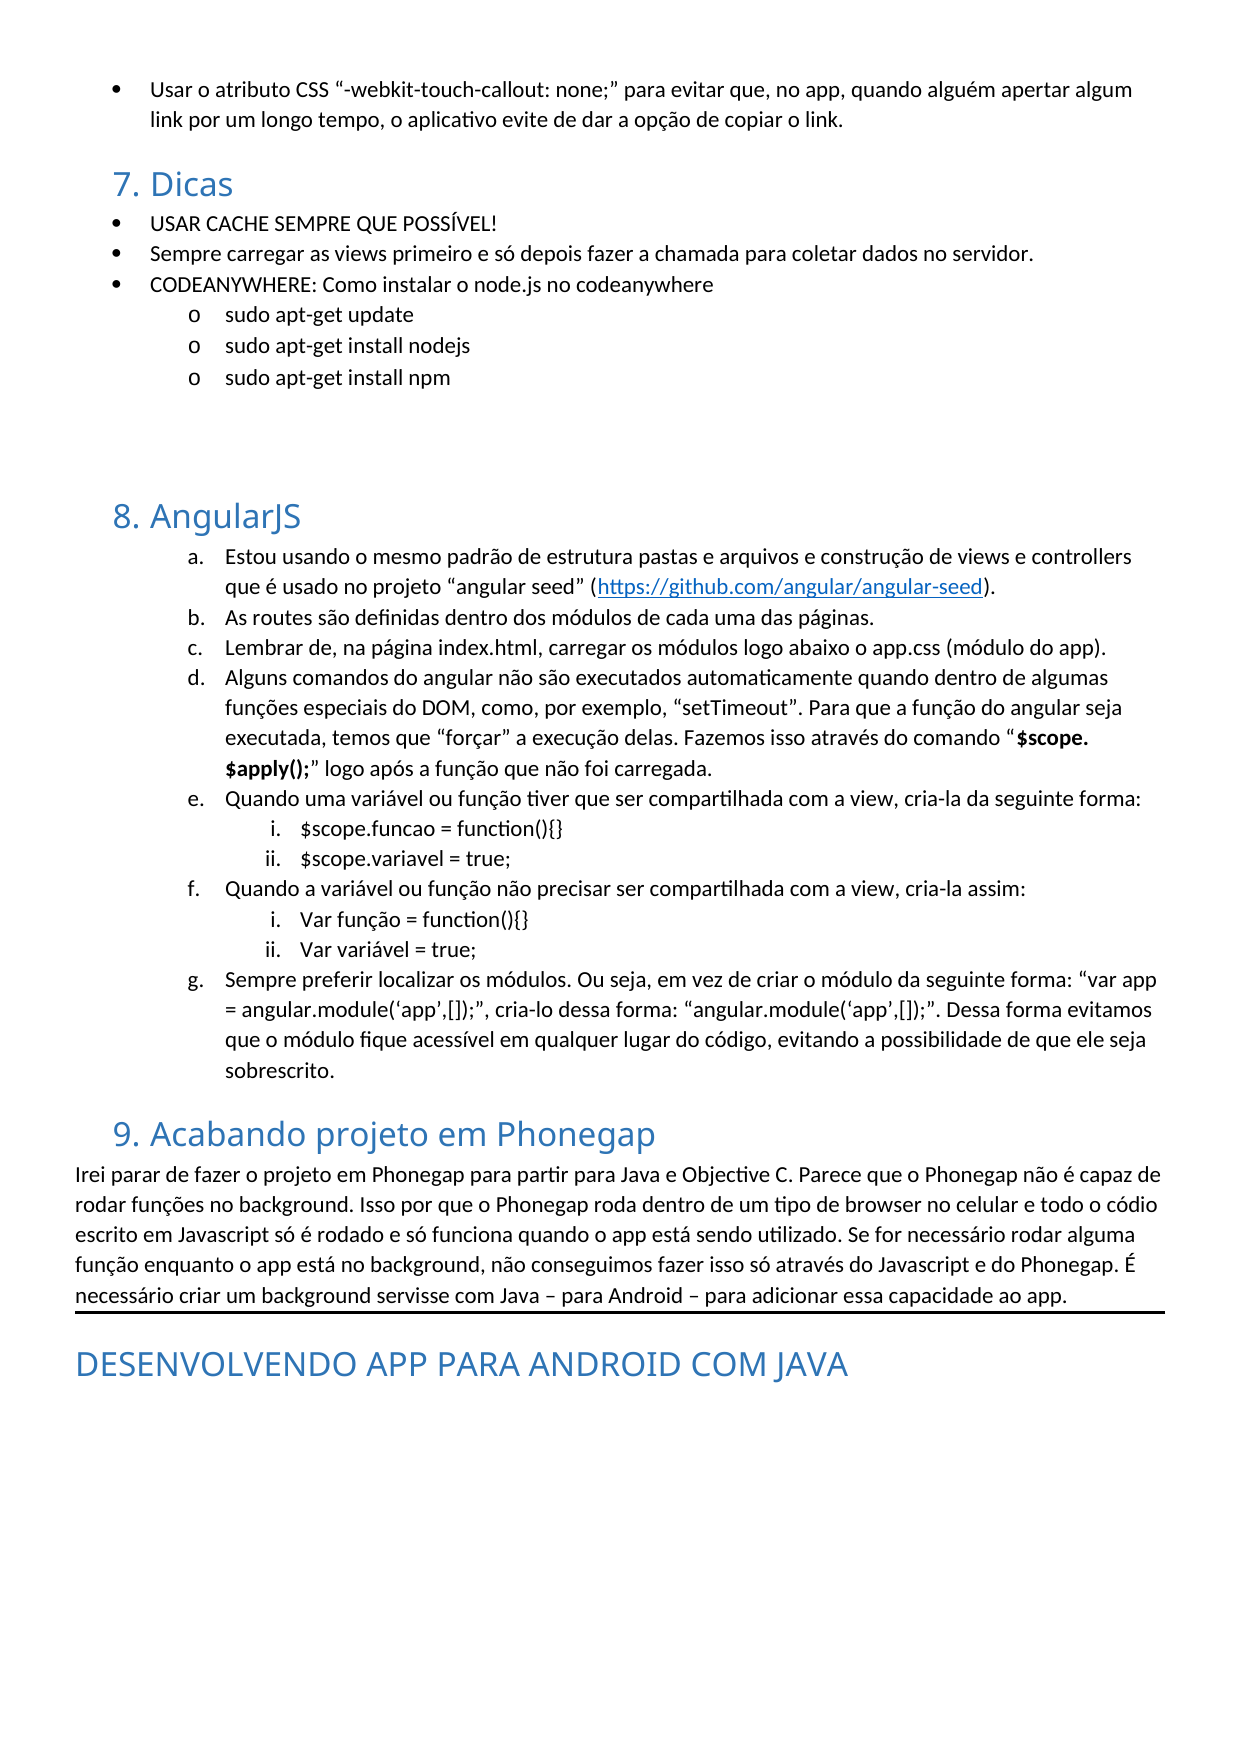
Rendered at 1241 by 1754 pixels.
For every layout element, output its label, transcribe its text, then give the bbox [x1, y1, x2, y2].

list Var função = function(){} [281, 905, 1165, 933]
list Estou usando o mesmo padrão de estrutura pastas e arquivos e construção de views e controllers que é usado no projeto “angular seed” (https://github.com/angular/angular-seed). [187, 542, 1165, 601]
list Var variável = true; [281, 935, 1165, 963]
list Lembrar de, na página index.html, carregar os módulos logo abaixo o app.css (módulo do app). [187, 633, 1165, 661]
subtitle Dicas [112, 160, 1165, 206]
list USAR CACHE SEMPRE QUE POSSÍVEL! [112, 209, 1165, 237]
list sudo apt-get install npm [187, 363, 1165, 392]
subtitle AngularJS [112, 493, 1165, 539]
list CODEANYWHERE: Como instalar o node.js no codeanywhere [112, 270, 1165, 298]
list Quando a variável ou função não precisar ser compartilhada com a view, cria-la assim: [187, 874, 1165, 903]
subtitle DESENVOLVENDO APP PARA ANDROID COM JAVA [75, 1341, 1165, 1387]
list Sempre preferir localizar os módulos. Ou seja, em vez de criar o módulo da seguinte forma: “var app = angular.module(‘app’,[]);”, cria-lo dessa forma: “angular.module(‘app’,[]);”. Dessa forma evitamos que o módulo fique acessível em qualquer lugar do código, evitando a possibilidade de que ele seja sobrescrito. [187, 965, 1165, 1084]
list $scope.funcao = function(){} [281, 814, 1165, 842]
list $scope.variavel = true; [281, 844, 1165, 872]
list As routes são definidas dentro dos módulos de cada uma das páginas. [187, 603, 1165, 631]
list Alguns comandos do angular não são executados automaticamente quando dentro de algumas funções especiais do DOM, como, por exemplo, “setTimeout”. Para que a função do angular seja executada, temos que “forçar” a execução delas. Fazemos isso através do comando “$scope.$apply();” logo após a função que não foi carregada. [187, 663, 1165, 782]
list Sempre carregar as views primeiro e só depois fazer a chamada para coletar dados no servidor. [112, 239, 1165, 268]
subtitle Acabando projeto em Phonegap [112, 1111, 1165, 1156]
list sudo apt-get install nodejs [187, 331, 1165, 361]
list Quando uma variável ou função tiver que ser compartilhada com a view, cria-la da seguinte forma: [187, 784, 1165, 812]
list sudo apt-get update [187, 300, 1165, 329]
